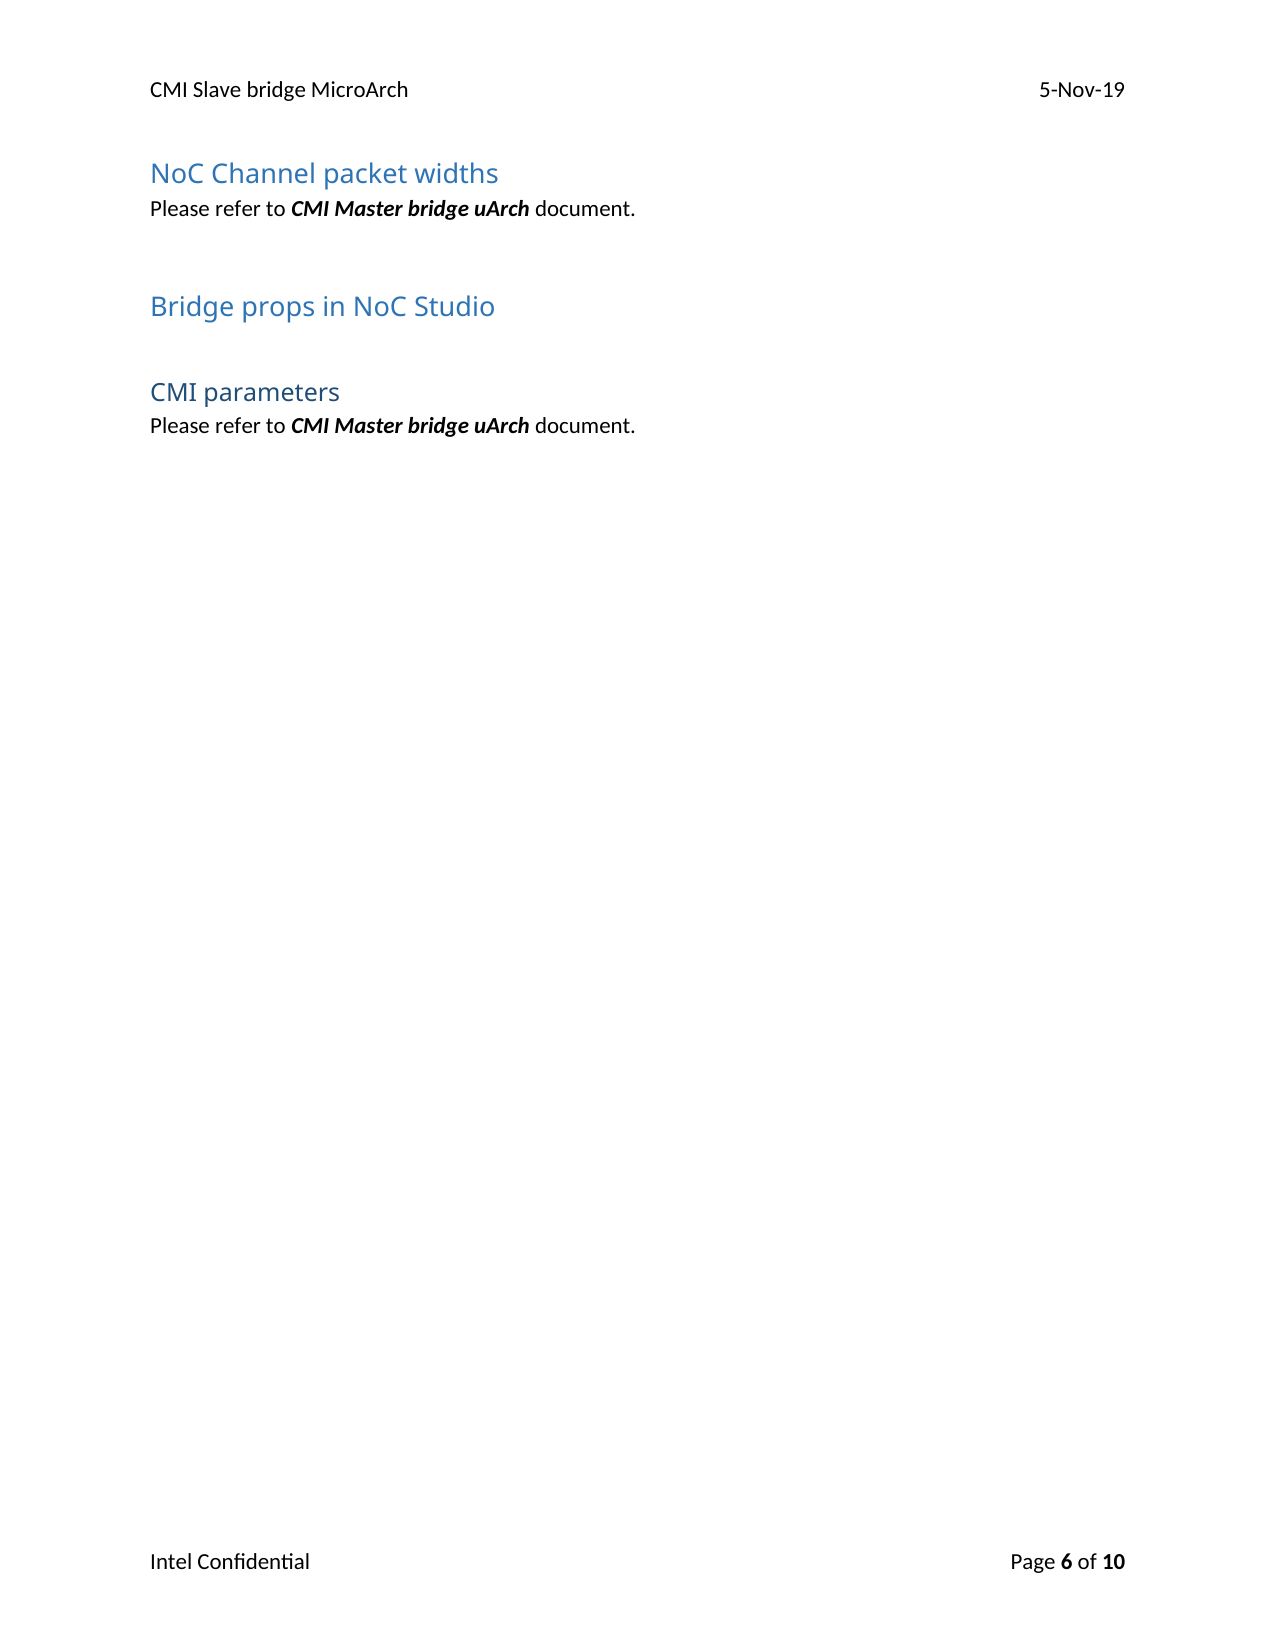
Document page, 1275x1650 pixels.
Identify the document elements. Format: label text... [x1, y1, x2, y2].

text Please refer to CMI Master bridge uArch document. [150, 411, 1125, 439]
text Please refer to CMI Master bridge uArch document. [150, 194, 1125, 222]
subtitle NoC Channel packet widths [150, 154, 1125, 191]
subtitle CMI parameters [150, 374, 1125, 408]
subtitle Bridge props in NoC Studio [150, 288, 1125, 324]
